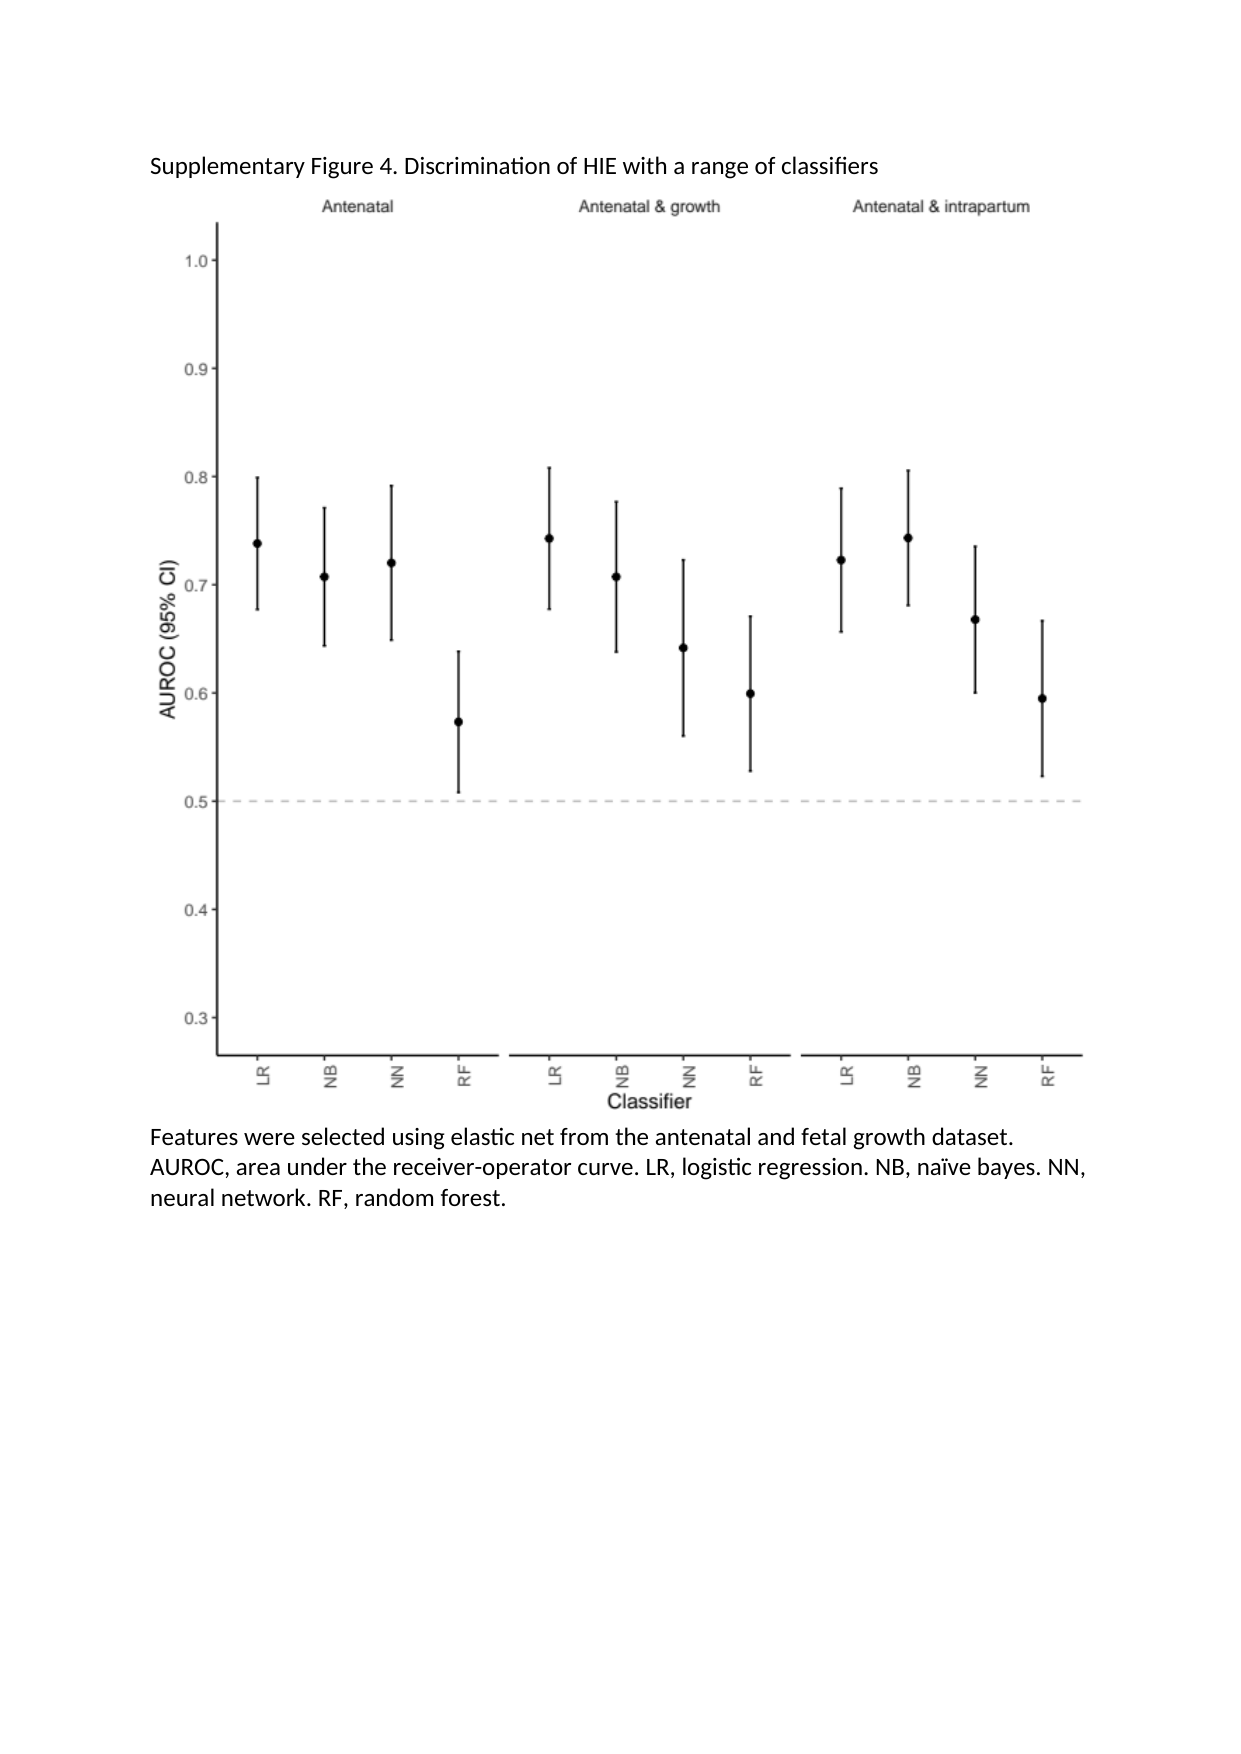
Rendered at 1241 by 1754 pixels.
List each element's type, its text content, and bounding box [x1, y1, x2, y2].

text Features were selected using elastic net from the antenatal and fetal growth dataset. AUROC, area under the receiver-operator curve. LR, logistic regression. NB, naïve bayes. NN, neural network. RF, random forest. [150, 1121, 1090, 1212]
text Supplementary Figure 4. Discrimination of HIE with a range of classifiers [150, 150, 1090, 180]
